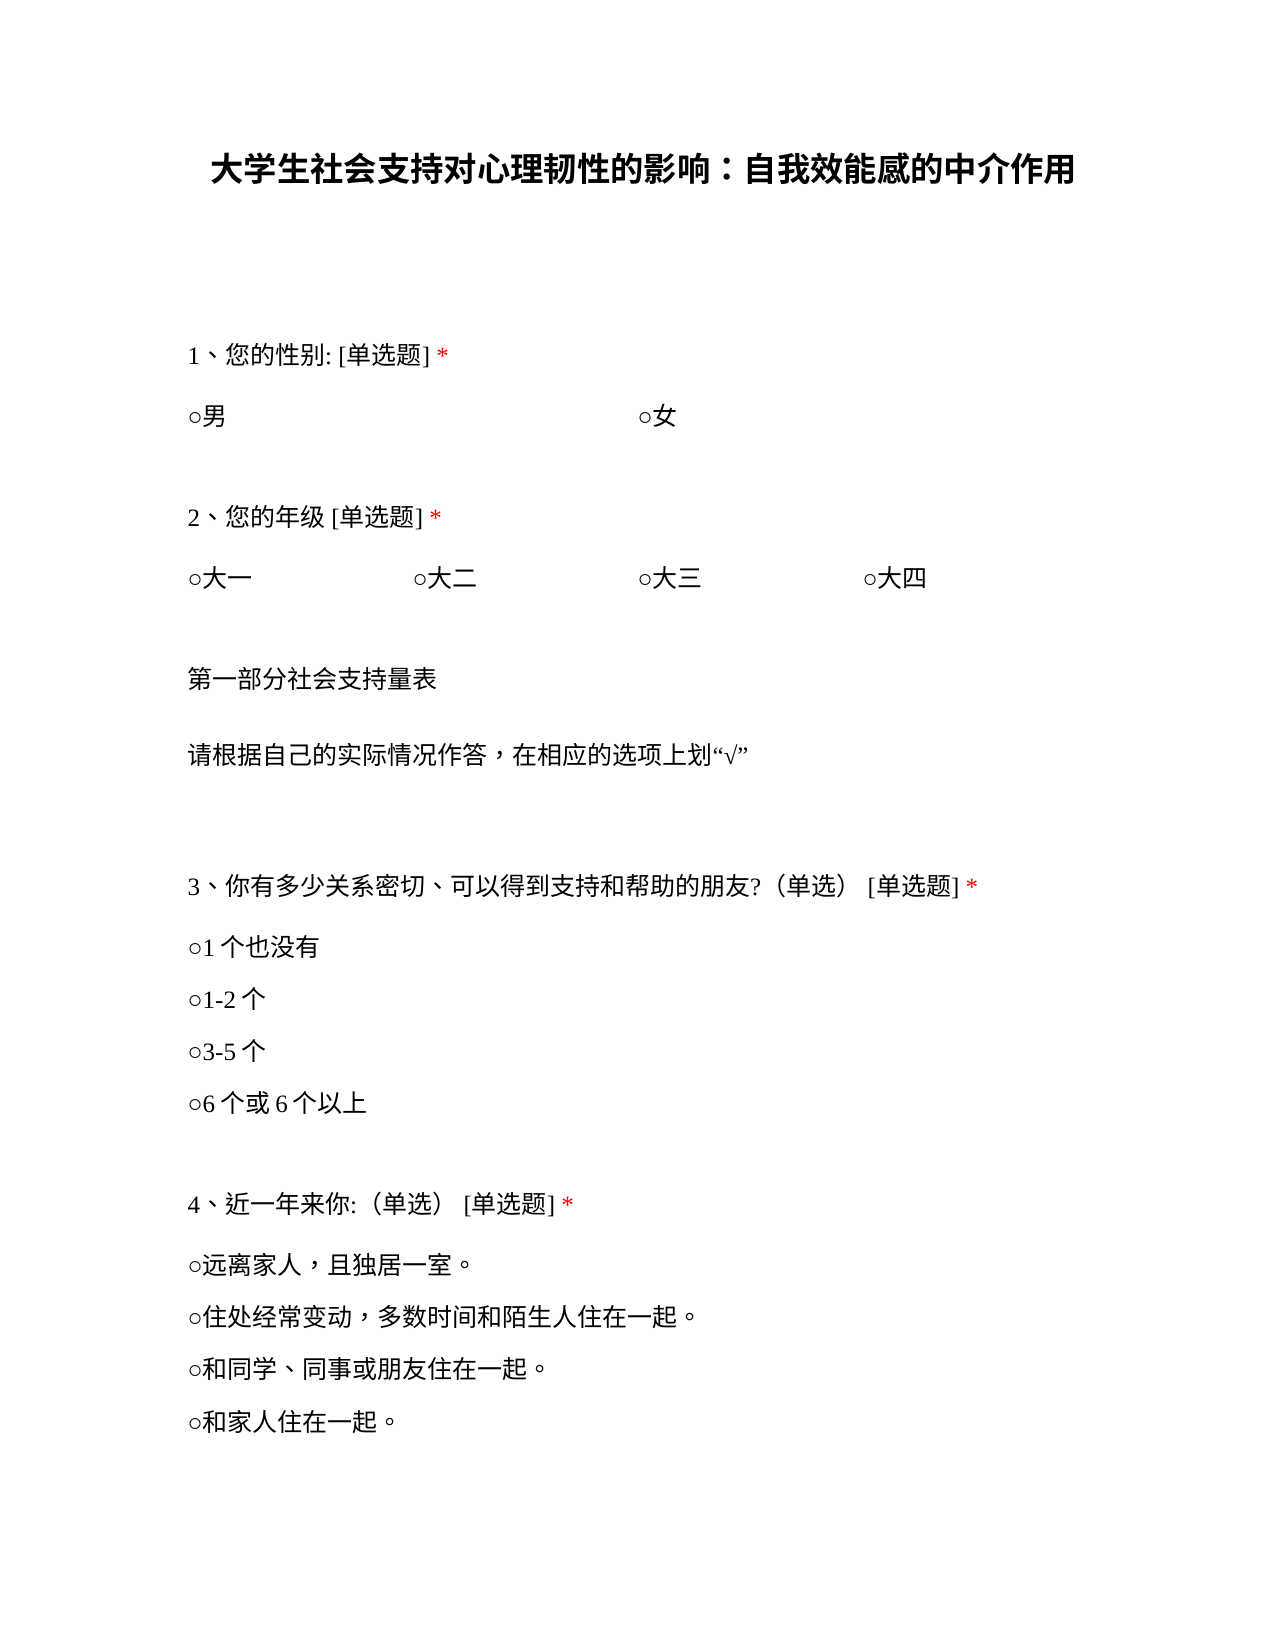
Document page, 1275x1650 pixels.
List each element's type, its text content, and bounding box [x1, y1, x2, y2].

table_header ○1个也没有 [177, 921, 1075, 972]
table_cell ○1-2个 [177, 973, 1075, 1024]
text 大学生社会支持对心理韧性的影响：自我效能感的中介作用 [187, 150, 1087, 188]
table_header ○大二 [402, 552, 625, 603]
text 1、您的性别: [单选题] * [187, 337, 1087, 371]
text 2、您的年级 [单选题] * [187, 499, 1087, 534]
text 第一部分社会支持量表 [187, 662, 1087, 696]
table_cell ○3-5个 [177, 1026, 1075, 1076]
table_header ○大一 [177, 552, 400, 603]
table_header ○远离家人，且独居一室。 [177, 1240, 1075, 1290]
table_cell ○住处经常变动，多数时间和陌生人住在一起。 [177, 1292, 1075, 1342]
table_header ○大三 [627, 552, 850, 603]
text 请根据自己的实际情况作答，在相应的选项上划“√” [187, 738, 1087, 772]
table_cell ○6个或6个以上 [177, 1078, 1075, 1128]
table_header ○大四 [852, 552, 1075, 603]
table_cell ○和家人住在一起。 [177, 1396, 1075, 1447]
table_header ○女 [627, 390, 1075, 441]
table_header ○男 [177, 390, 625, 441]
text 4、近一年来你:（单选） [单选题] * [187, 1187, 1087, 1221]
text 3、你有多少关系密切、可以得到支持和帮助的朋友?（单选） [单选题] * [187, 869, 1087, 903]
table_cell ○和同学、同事或朋友住在一起。 [177, 1344, 1075, 1394]
